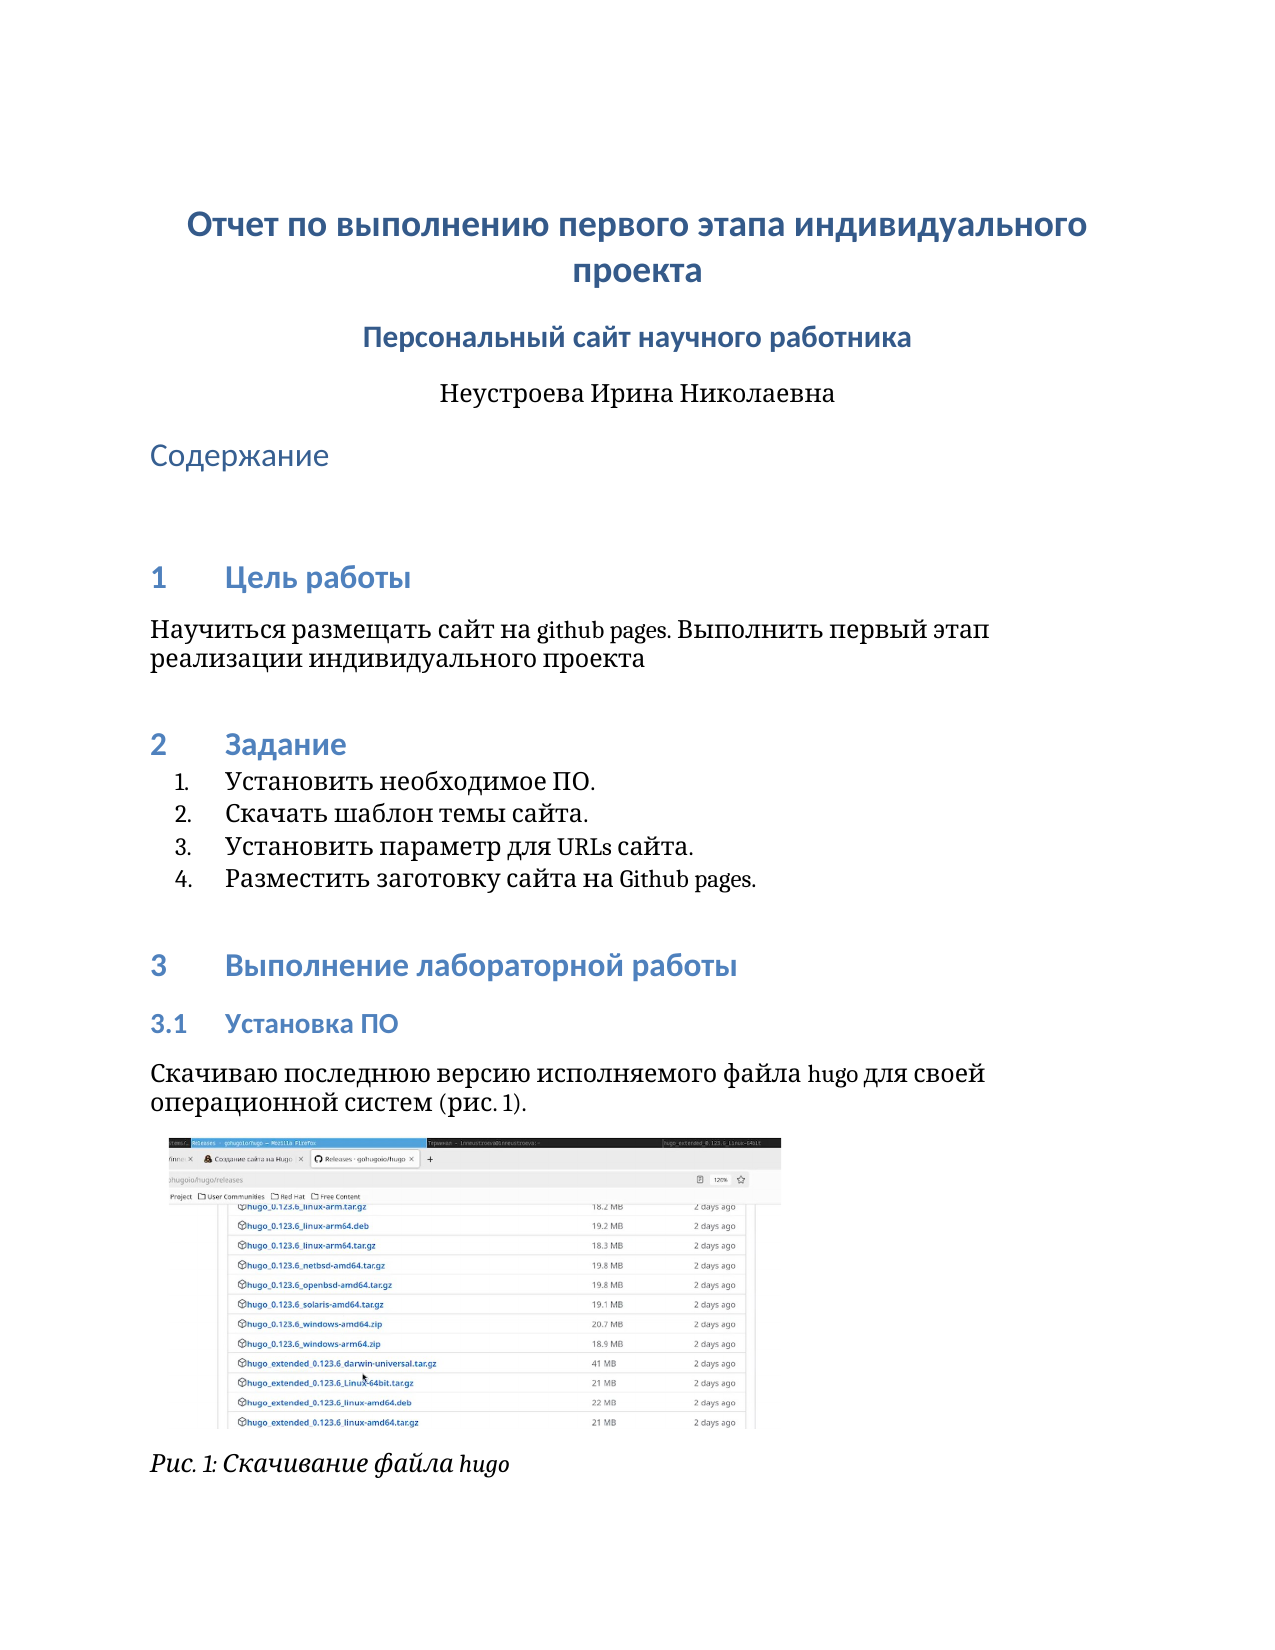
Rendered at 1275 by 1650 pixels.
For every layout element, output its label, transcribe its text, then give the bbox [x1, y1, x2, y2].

list Разместить заготовку сайта на Github pages. [175, 865, 1125, 894]
text Скачиваю последнюю версию исполняемого файла hugo для своей операционной систем (рис. 1). [150, 1060, 1125, 1117]
subtitle 3 Выполнение лабораторной работы [150, 944, 1125, 985]
subtitle 3.1 Установка ПО [150, 1006, 1125, 1041]
subtitle Персональный сайт научного работника [150, 317, 1125, 355]
picture [168, 1136, 782, 1429]
list Установить параметр для URLs сайта. [175, 833, 1125, 861]
title Отчет по выполнению первого этапа индивидуального проекта [150, 200, 1125, 292]
subtitle 1 Цель работы [150, 556, 1125, 597]
text Неустроева Ирина Николаевна [150, 380, 1125, 408]
list Установить необходимое ПО. [175, 768, 1125, 796]
text Рис. 1: Скачивание файла hugo [150, 1450, 1125, 1478]
text Научиться размещать сайт на github pages. Выполнить первый этап реализации индивидуального проекта [150, 616, 1125, 673]
list Скачать шаблон темы сайта. [175, 800, 1125, 829]
subtitle 2 Задание [150, 723, 1125, 764]
